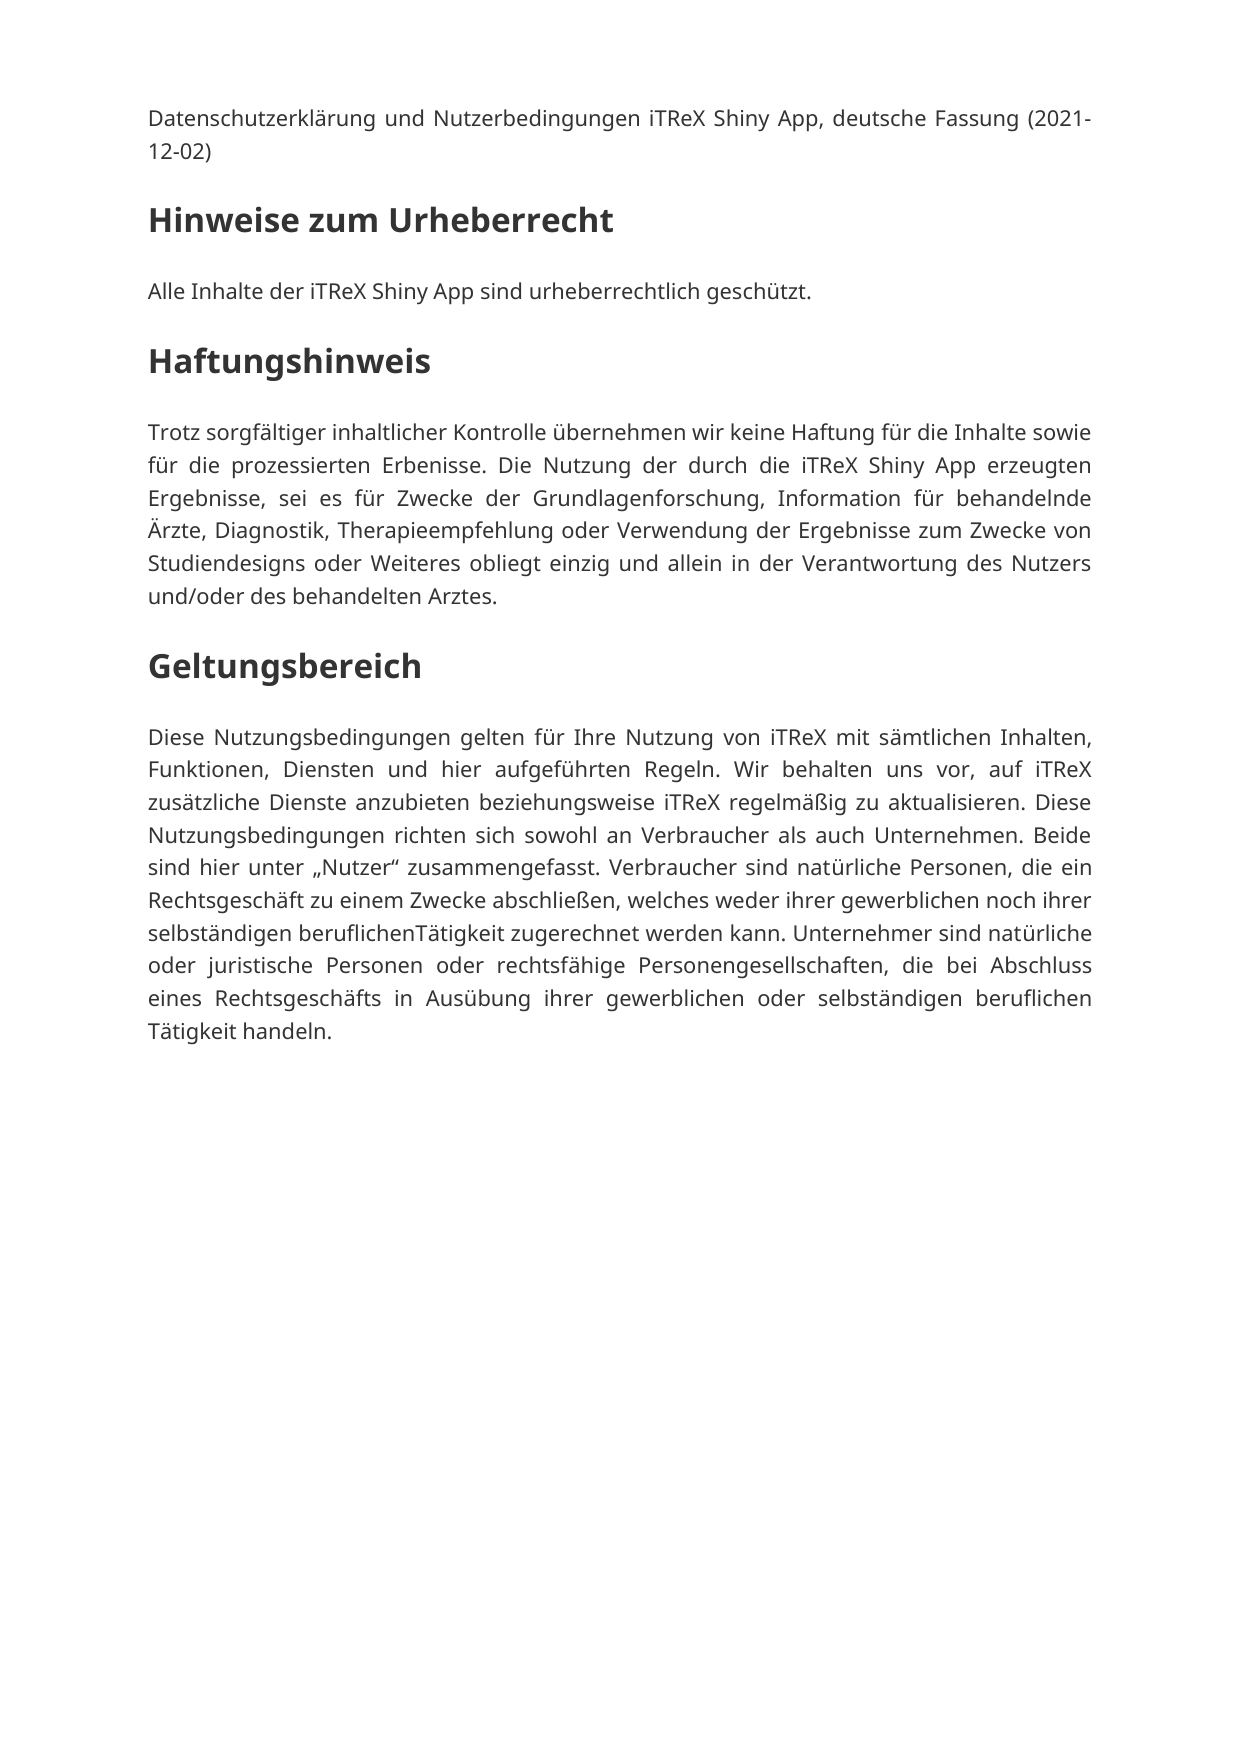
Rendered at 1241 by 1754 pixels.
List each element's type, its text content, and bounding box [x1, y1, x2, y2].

subtitle Haftungshinweis [148, 338, 1093, 383]
subtitle Geltungsbereich [148, 642, 1093, 688]
text Alle Inhalte der iTReX Shiny App sind urheberrechtlich geschützt. [148, 276, 1093, 306]
text Trotz sorgfältiger inhaltlicher Kontrolle übernehmen wir keine Haftung für die Inhalte sowie für die prozessierten Erbenisse. Die Nutzung der durch die iTReX Shiny App erzeugten Ergebnisse, sei es für Zwecke der Grundlagenforschung, Information für behandelnde Ärzte, Diagnostik, Therapieempfehlung oder Verwendung der Ergebnisse zum Zwecke von Studiendesigns oder Weiteres obliegt einzig und allein in der Verantwortung des Nutzers und/oder des behandelten Arztes. [148, 417, 1093, 610]
subtitle Hinweise zum Urheberrecht [148, 197, 1093, 242]
text Diese Nutzungsbedingungen gelten für Ihre Nutzung von iTReX mit sämtlichen Inhalten, Funktionen, Diensten und hier aufgeführten Regeln. Wir behalten uns vor, auf iTReX zusätzliche Dienste anzubieten beziehungsweise iTReX regelmäßig zu aktualisieren. Diese Nutzungsbedingungen richten sich sowohl an Verbraucher als auch Unternehmen. Beide sind hier unter „Nutzer“ zusammengefasst. Verbraucher sind natürliche Personen, die ein Rechtsgeschäft zu einem Zwecke abschließen, welches weder ihrer gewerblichen noch ihrer selbständigen beruflichenTätigkeit zugerechnet werden kann. Unternehmer sind natürliche oder juristische Personen oder rechtsfähige Personengesellschaften, die bei Abschluss eines Rechtsgeschäfts in Ausübung ihrer gewerblichen oder selbständigen beruflichen Tätigkeit handeln. [148, 722, 1093, 1046]
